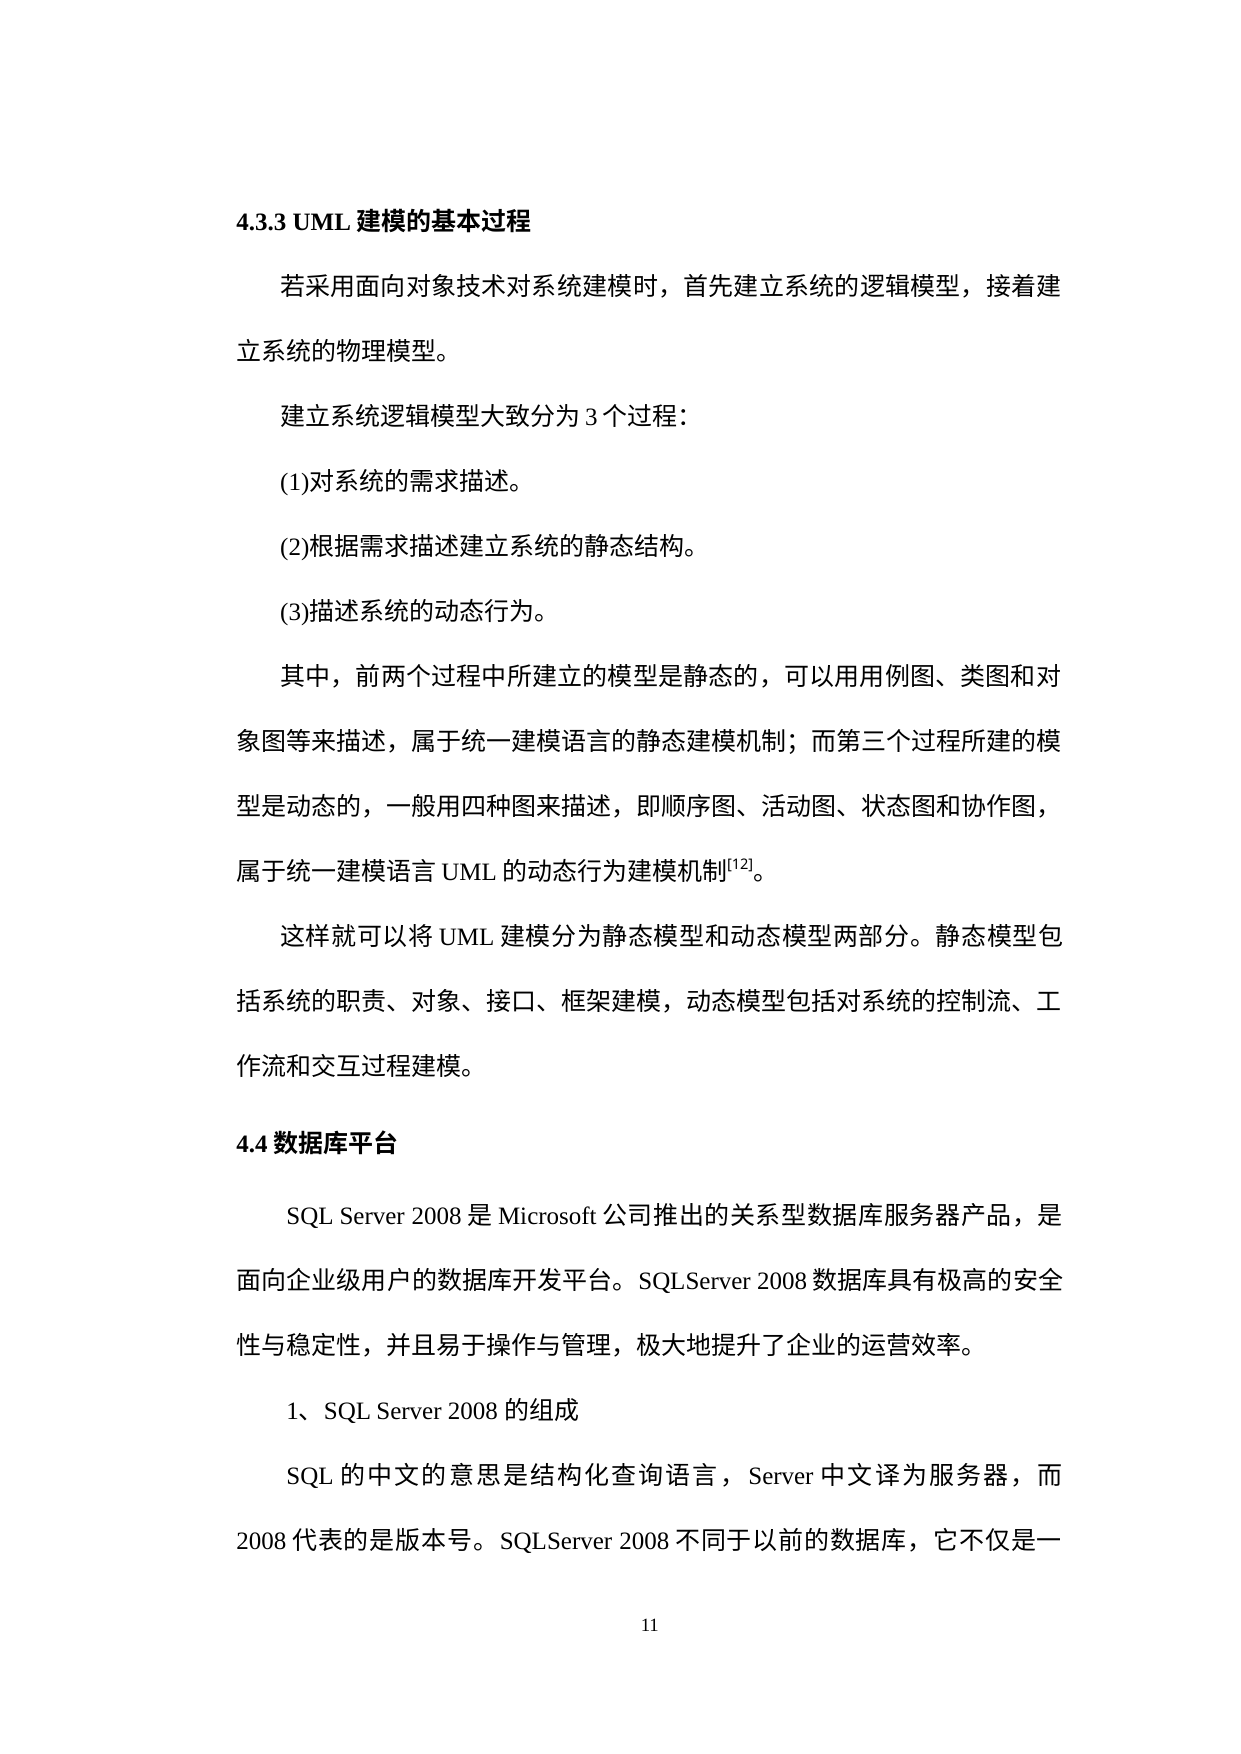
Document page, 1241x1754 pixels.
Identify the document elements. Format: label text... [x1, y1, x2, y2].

text 其中，前两个过程中所建立的模型是静态的，可以用用例图、类图和对象图等来描述，属于统一建模语言的静态建模机制；而第三个过程所建的模型是动态的，一般用四种图来描述，即顺序图、活动图、状态图和协作图，属于统一建模语言UML的动态行为建模机制[12]。 [236, 642, 1063, 902]
text 这样就可以将UML建模分为静态模型和动态模型两部分。静态模型包括系统的职责、对象、接口、框架建模，动态模型包括对系统的控制流、工作流和交互过程建模。 [236, 902, 1063, 1097]
text 若采用面向对象技术对系统建模时，首先建立系统的逻辑模型，接着建立系统的物理模型。 [236, 252, 1063, 382]
text SQL Server 2008是Microsoft公司推出的关系型数据库服务器产品，是面向企业级用户的数据库开发平台。SQLServer 2008数据库具有极高的安全性与稳定性，并且易于操作与管理，极大地提升了企业的运营效率。 [236, 1181, 1063, 1376]
text 1、SQL Server 2008 的组成 [236, 1376, 1063, 1441]
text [236, 1441, 1063, 1571]
text (3)描述系统的动态行为。 [236, 577, 1063, 642]
text 建立系统逻辑模型大致分为3个过程： [236, 382, 1063, 447]
text (1)对系统的需求描述。 [236, 447, 1063, 512]
text (2)根据需求描述建立系统的静态结构。 [236, 512, 1063, 577]
subtitle 4.3.3 UML建模的基本过程 [236, 187, 1063, 252]
subtitle 4.4 数据库平台 [236, 1109, 1063, 1174]
